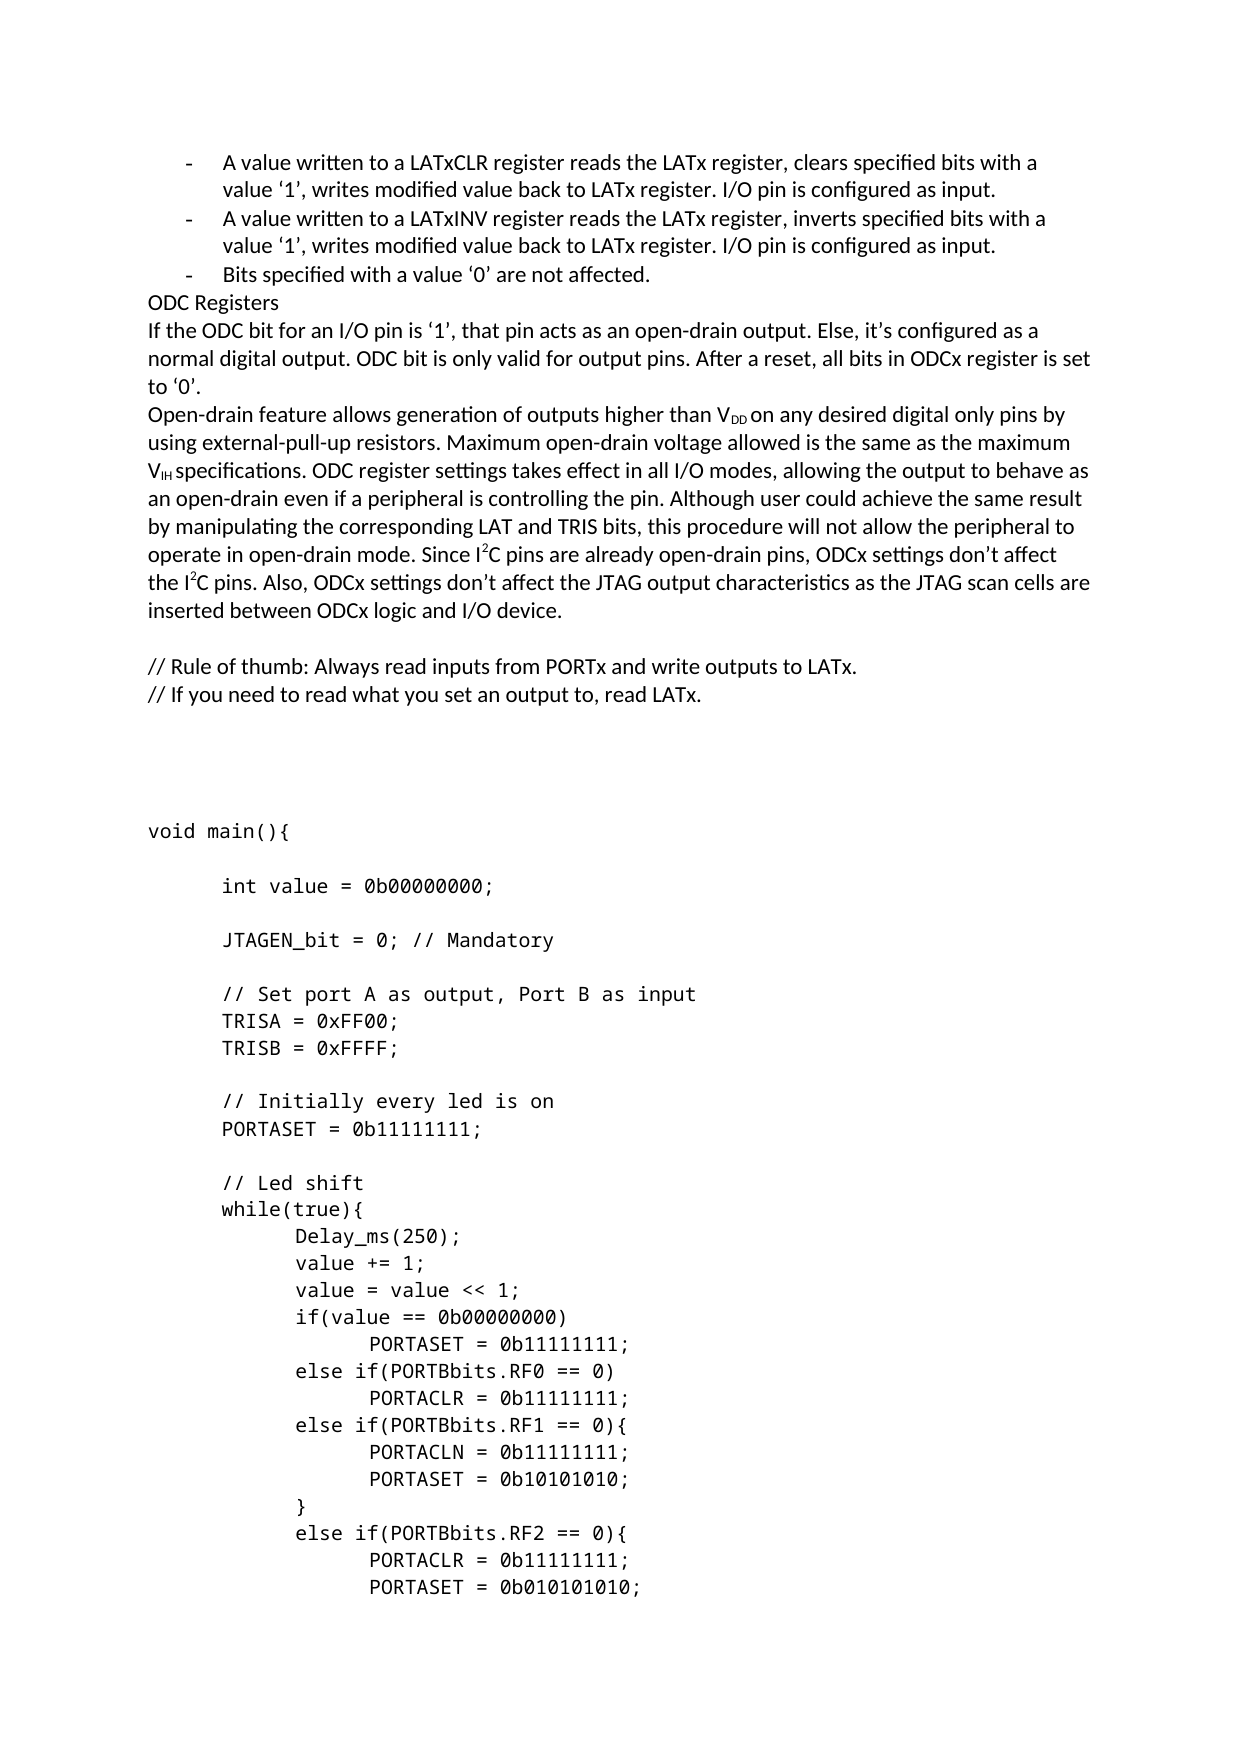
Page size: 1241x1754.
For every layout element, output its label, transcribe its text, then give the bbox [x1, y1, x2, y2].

text if(value == 0b00000000) [148, 1304, 1093, 1331]
text // Led shift [148, 1169, 1093, 1196]
text while(true){ [148, 1196, 1093, 1223]
text TRISA = 0xFF00; [148, 1007, 1093, 1034]
text Open-drain feature allows generation of outputs higher than VDD on any desired digital only pins by using external-pull-up resistors. Maximum open-drain voltage allowed is the same as the maximum VIH specifications. ODC register settings takes effect in all I/O modes, allowing the output to behave as an open-drain even if a peripheral is controlling the pin. Although user could achieve the same result by manipulating the corresponding LAT and TRIS bits, this procedure will not allow the peripheral to operate in open-drain mode. Since I2C pins are already open-drain pins, ODCx settings don’t affect the I2C pins. Also, ODCx settings don’t affect the JTAG output characteristics as the JTAG scan cells are inserted between ODCx logic and I/O device. [148, 400, 1093, 624]
text TRISB = 0xFFFF; [148, 1034, 1093, 1061]
text PORTACLR = 0b11111111; [148, 1384, 1093, 1412]
text PORTASET = 0b010101010; [148, 1573, 1093, 1600]
text void main(){ [148, 817, 1093, 844]
text else if(PORTBbits.RF0 == 0) [148, 1358, 1093, 1384]
text value += 1; [148, 1250, 1093, 1277]
text else if(PORTBbits.RF2 == 0){ [148, 1519, 1093, 1546]
text value = value << 1; [148, 1277, 1093, 1304]
list Bits specified with a value ‘0’ are not affected. [185, 260, 1093, 288]
text int value = 0b00000000; [148, 872, 1093, 899]
text // Initially every led is on [148, 1088, 1093, 1115]
text JTAGEN_bit = 0; // Mandatory [148, 926, 1093, 953]
text // If you need to read what you set an output to, read LATx. [148, 680, 1093, 708]
text Delay_ms(250); [148, 1223, 1093, 1250]
text PORTASET = 0b11111111; [148, 1115, 1093, 1142]
text PORTASET = 0b10101010; [148, 1466, 1093, 1492]
text PORTACLR = 0b11111111; [148, 1546, 1093, 1573]
text else if(PORTBbits.RF1 == 0){ [148, 1412, 1093, 1438]
text If the ODC bit for an I/O pin is ‘1’, that pin acts as an open-drain output. Else, it’s configured as a normal digital output. ODC bit is only valid for output pins. After a reset, all bits in ODCx register is set to ‘0’. [148, 316, 1093, 400]
text PORTASET = 0b11111111; [148, 1331, 1093, 1358]
text PORTACLN = 0b11111111; [148, 1438, 1093, 1466]
text ODC Registers [148, 288, 1093, 316]
list A value written to a LATxINV register reads the LATx register, inverts specified bits with a value ‘1’, writes modified value back to LATx register. I/O pin is configured as input. [185, 204, 1093, 260]
text // Rule of thumb: Always read inputs from PORTx and write outputs to LATx. [148, 652, 1093, 680]
text } [148, 1492, 1093, 1519]
text // Set port A as output, Port B as input [148, 980, 1093, 1007]
list A value written to a LATxCLR register reads the LATx register, clears specified bits with a value ‘1’, writes modified value back to LATx register. I/O pin is configured as input. [185, 148, 1093, 204]
